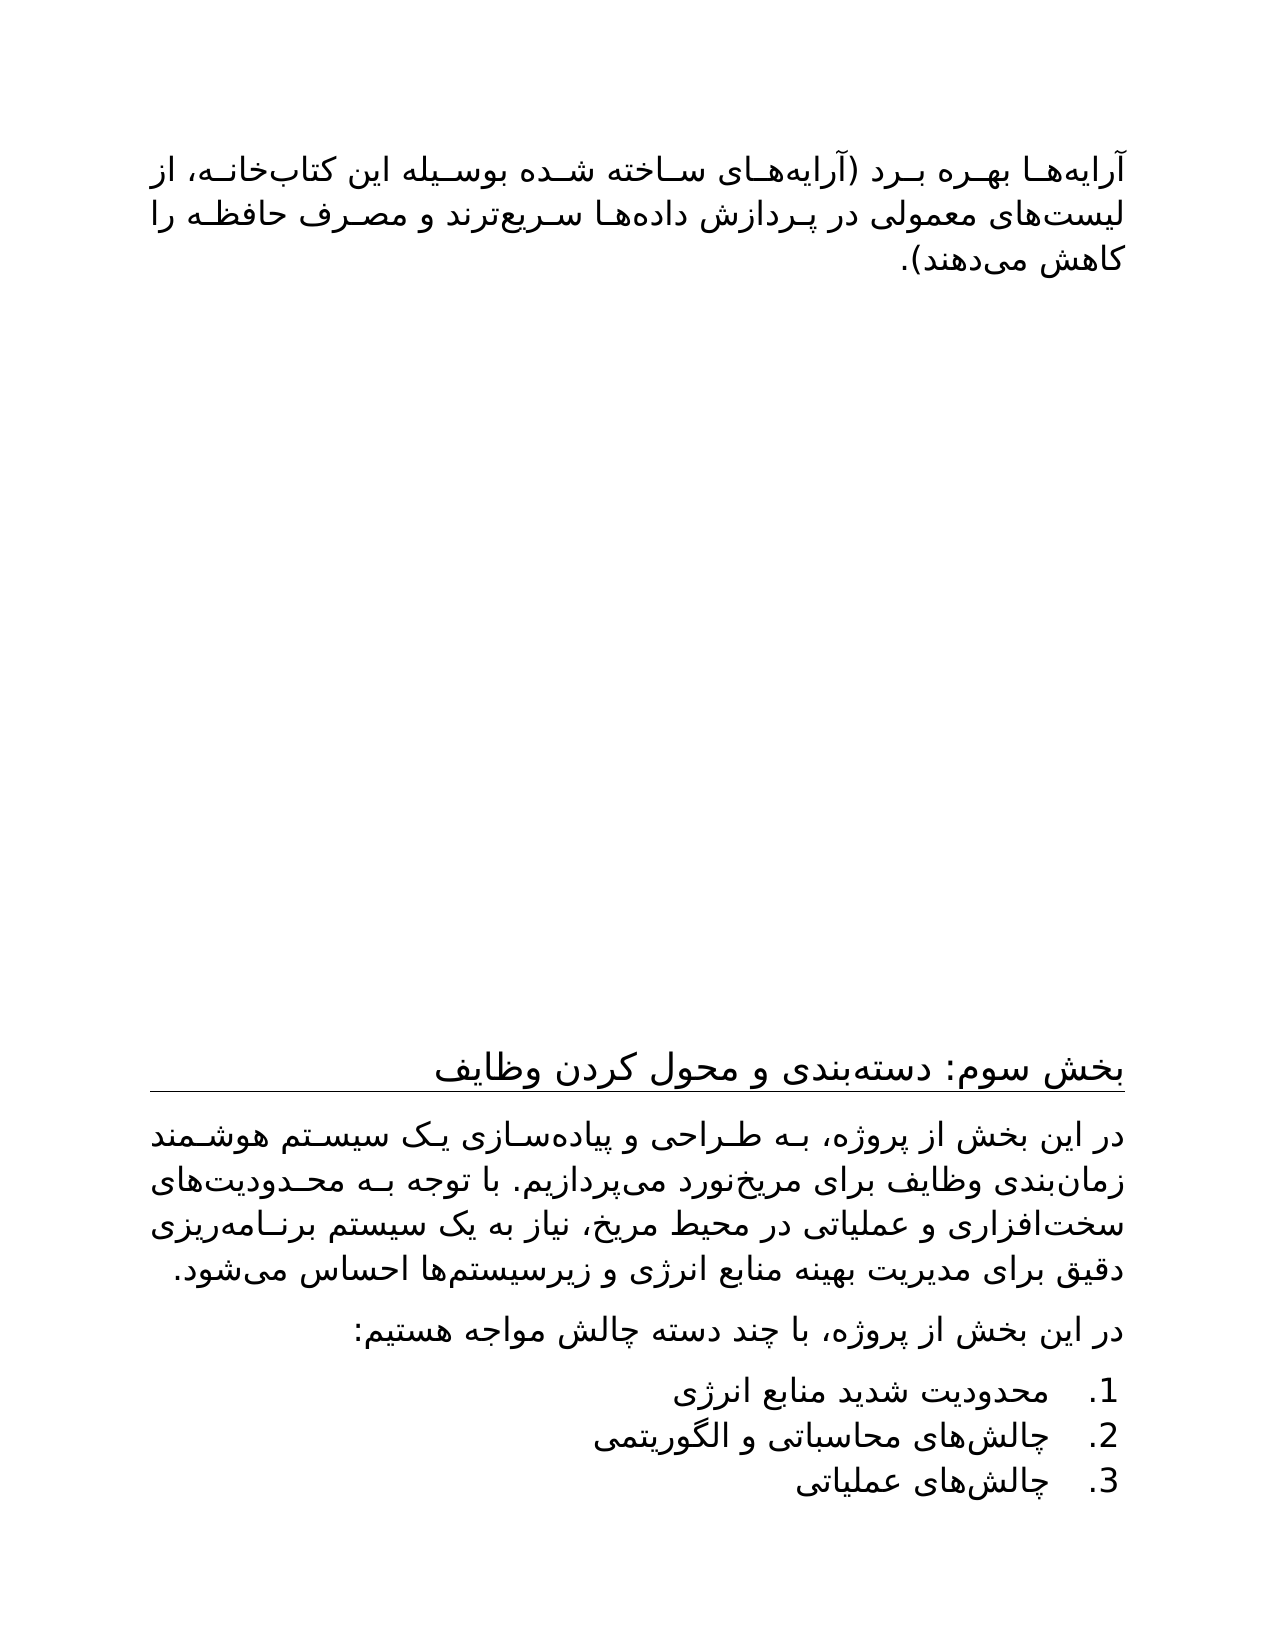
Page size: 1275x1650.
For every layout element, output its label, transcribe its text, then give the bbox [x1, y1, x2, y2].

list چالش‌های محاسباتی و الگوریتمی [150, 1416, 1087, 1455]
text در این بخش از پروژه، به طراحی و پیاده‌سازی یک سیستم هوشمند زمان‌بندی وظایف برای مریخ‌نورد می‌پردازیم. با توجه به محدودیت‌های سخت‌افزاری و عملیاتی در محیط مریخ، نیاز به یک سیستم برنامه‌ریزی دقیق برای مدیریت بهینه منابع انرژی و زیرسیستم‌ها احساس می‌شود. [150, 1116, 1125, 1288]
text در این بخش از پروژه، با چند دسته چالش مواجه هستیم: [150, 1311, 1125, 1349]
list چالش‌های عملیاتی [150, 1461, 1087, 1500]
list محدودیت شدید منابع انرژی [150, 1372, 1087, 1411]
text بخش سوم: دسته‌بندی و محول کردن وظایف [150, 1046, 1125, 1091]
